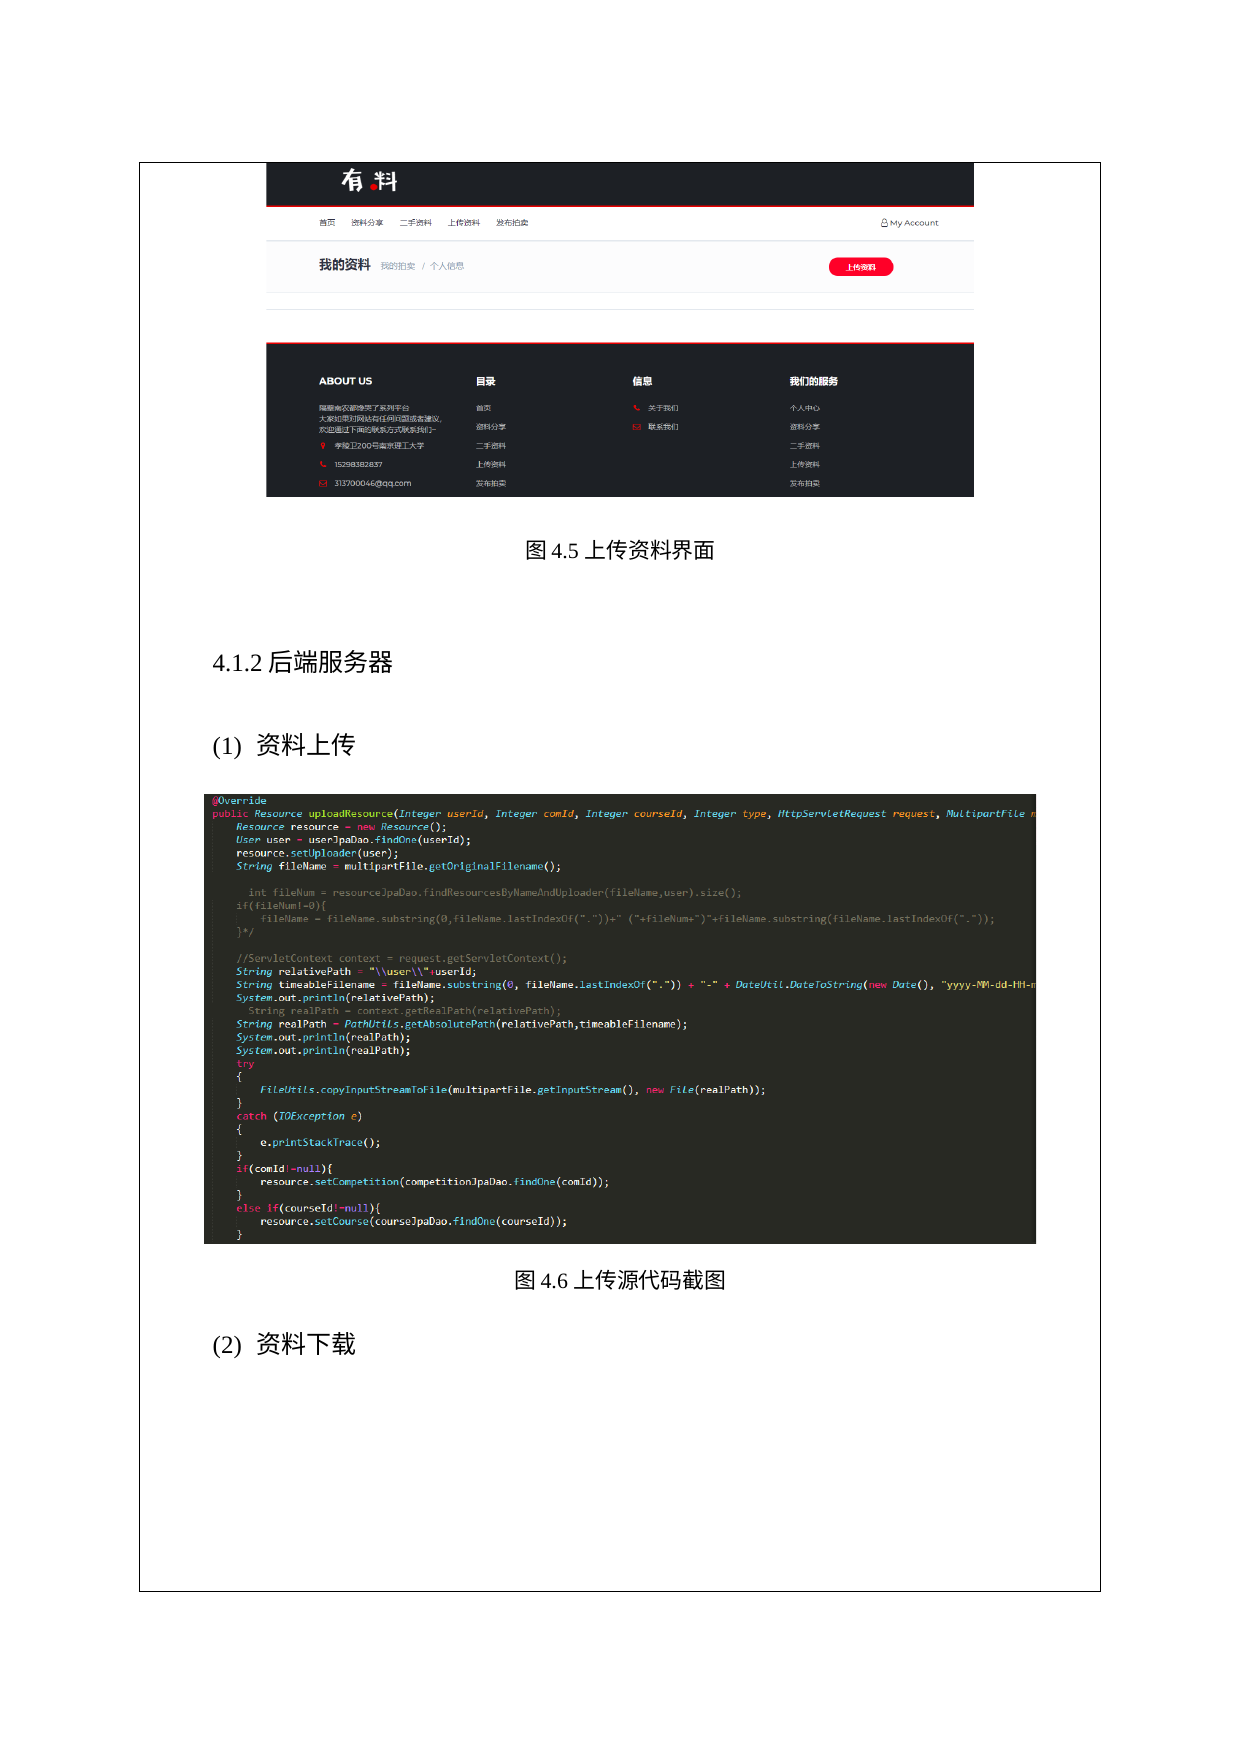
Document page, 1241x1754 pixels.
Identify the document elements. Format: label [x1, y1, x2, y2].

table_header [140, 163, 1100, 1591]
picture [204, 794, 1037, 1244]
picture [266, 163, 974, 497]
